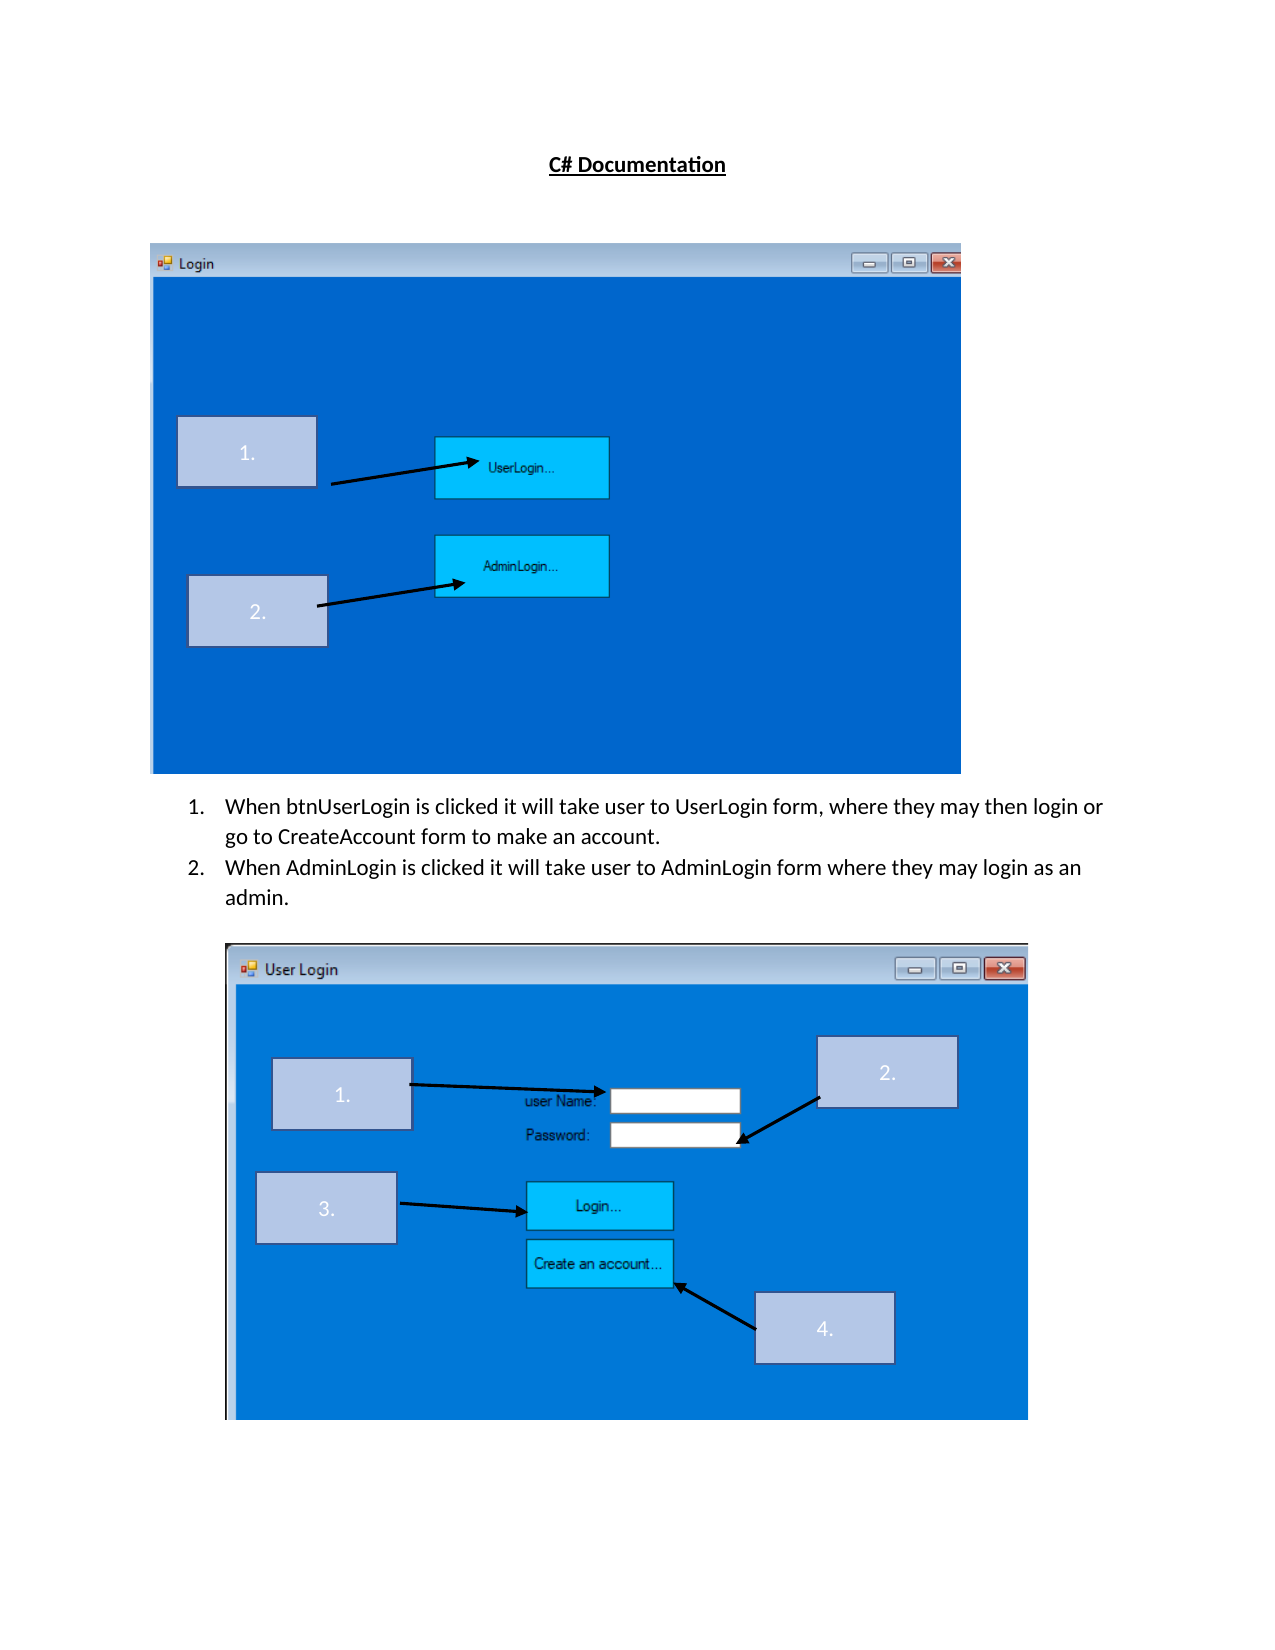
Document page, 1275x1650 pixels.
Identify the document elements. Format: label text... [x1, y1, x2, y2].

list When AdminLogin is clicked it will take user to AdminLogin form where they may login as an admin. [187, 853, 1125, 911]
list When btnUserLogin is clicked it will take user to UserLogin form, where they may then login or go to CreateAccount form to make an account. [187, 792, 1125, 851]
picture [225, 943, 1029, 1420]
text C# Documentation [150, 150, 1125, 178]
picture [150, 243, 961, 774]
